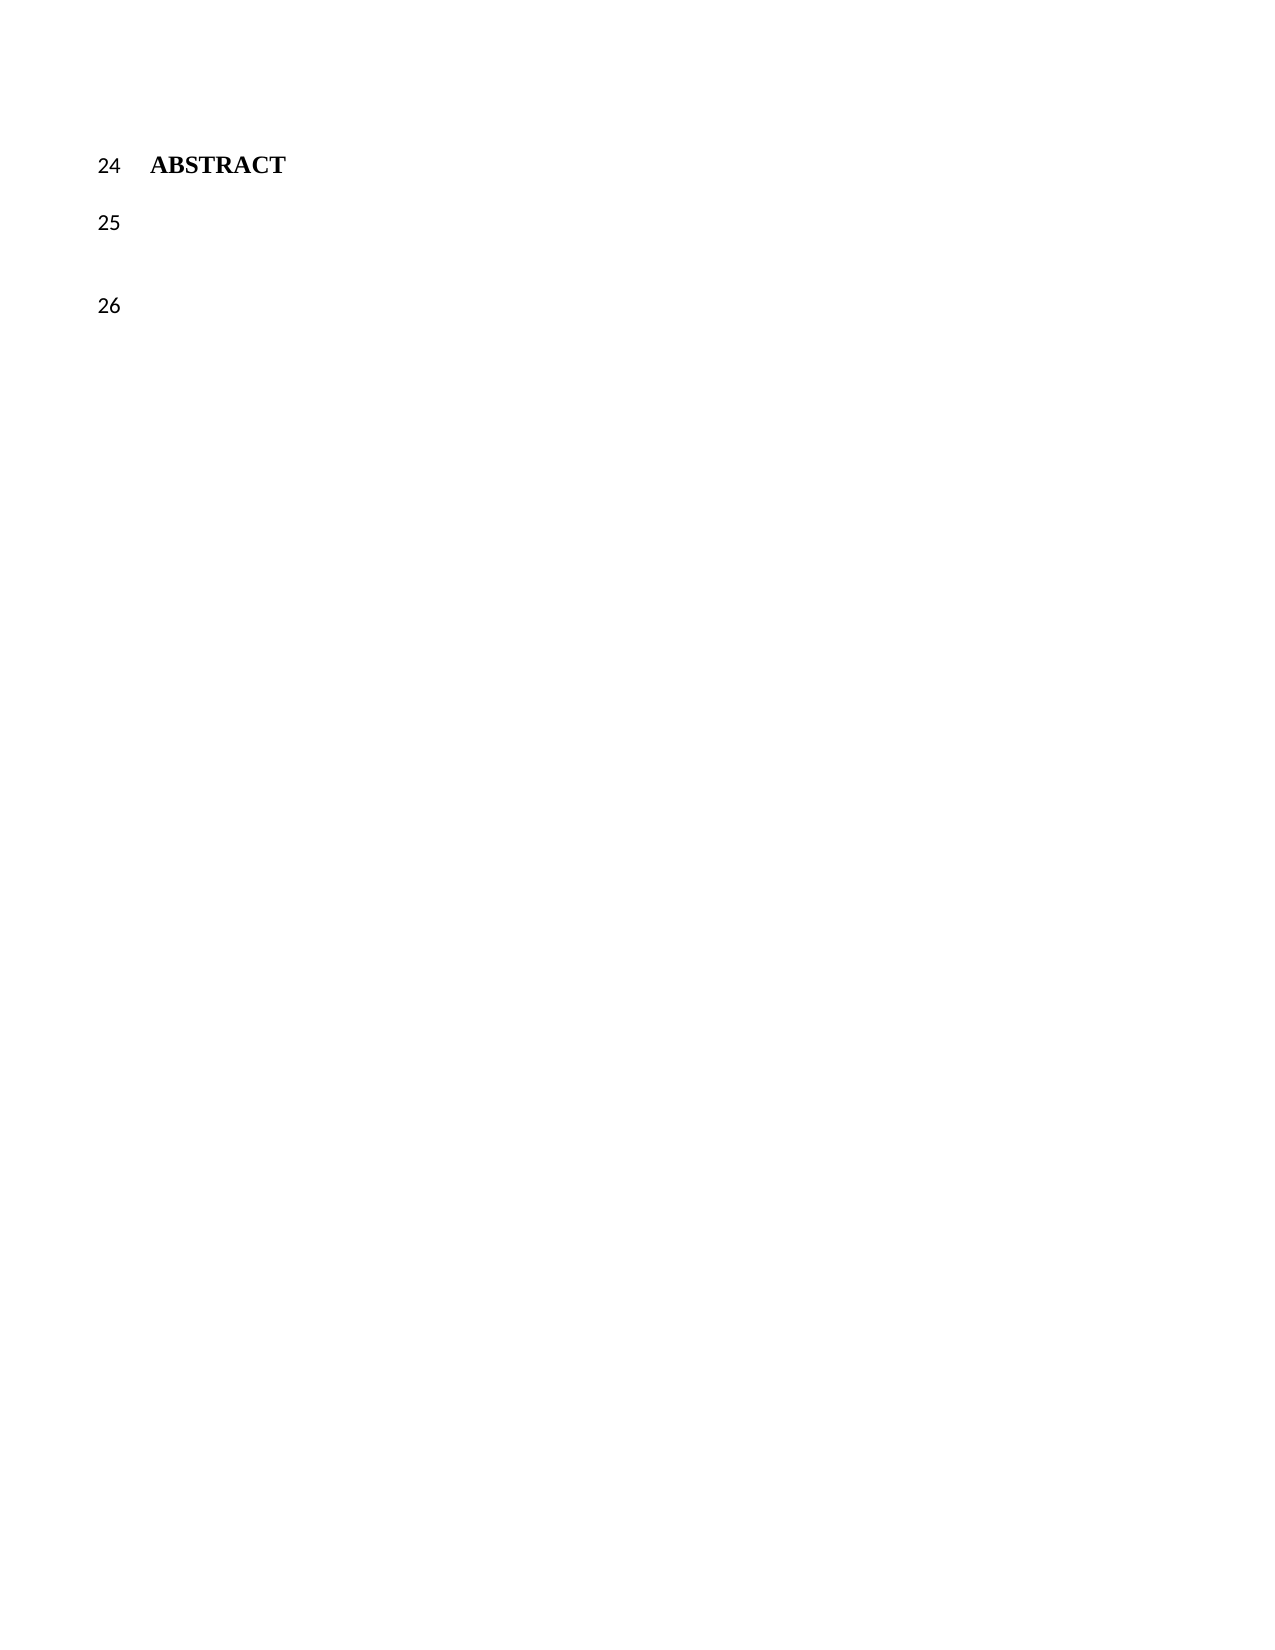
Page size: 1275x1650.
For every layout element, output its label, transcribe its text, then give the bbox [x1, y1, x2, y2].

text ABSTRACT [150, 150, 1125, 179]
